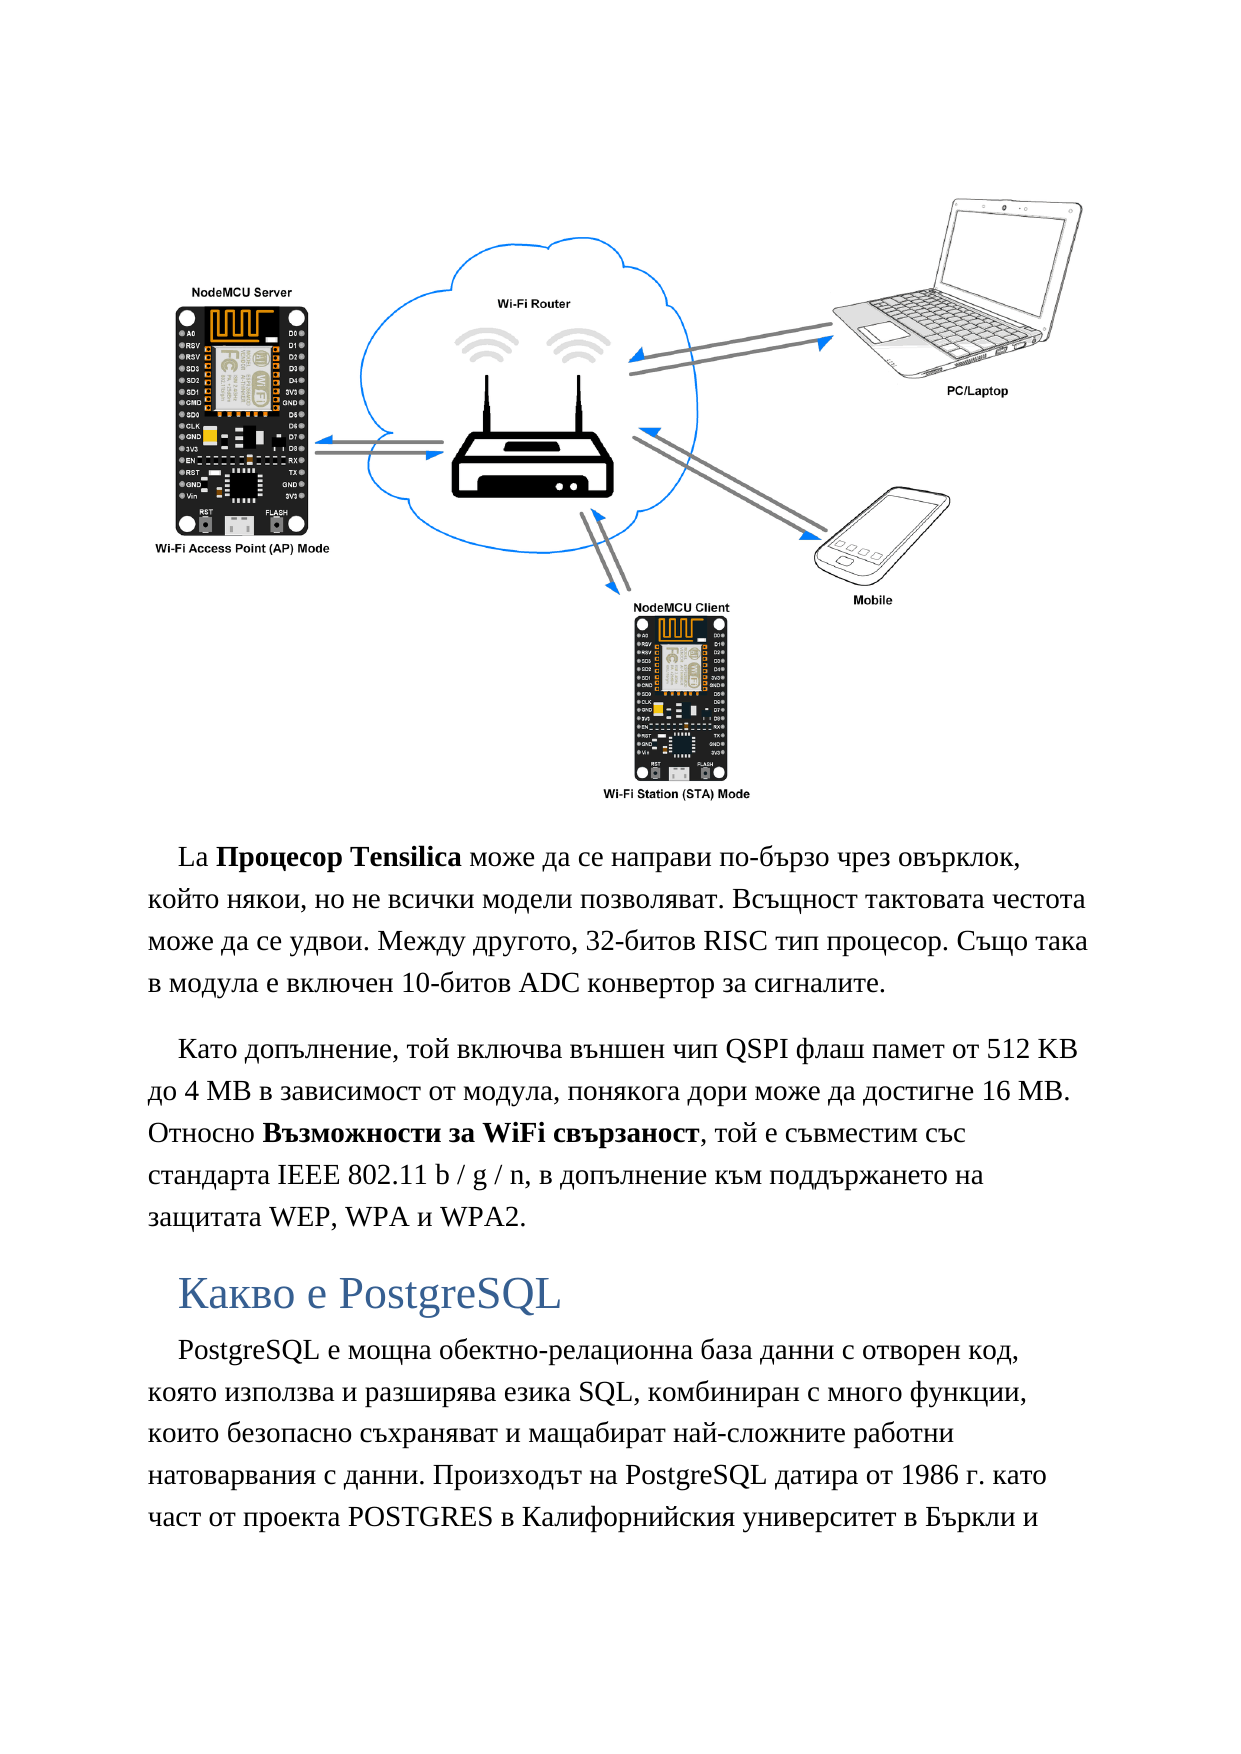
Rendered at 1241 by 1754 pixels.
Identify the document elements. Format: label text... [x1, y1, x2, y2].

picture [147, 187, 1091, 806]
subtitle Какво е PostgreSQL [148, 1266, 1090, 1319]
text La Процесор Tensilica може да се направи по-бързо чрез овърклок, който някои, но не всички модели позволяват. Всъщност тактовата честота може да се удвои. Между другото, 32-битов RISC тип процесор. Също така в модула е включен 10-битов ADC конвертор за сигналите. [148, 839, 1090, 998]
text Като допълнение, той включва външен чип QSPI флаш памет от 512 KB до 4 MB в зависимост от модула, понякога дори може да достигне 16 MB. Относно Възможности за WiFi свързаност, той е съвместим със стандарта IEEE 802.11 b / g / n, в допълнение към поддържането на защитата WEP, WPA и WPA2. [148, 1032, 1090, 1233]
